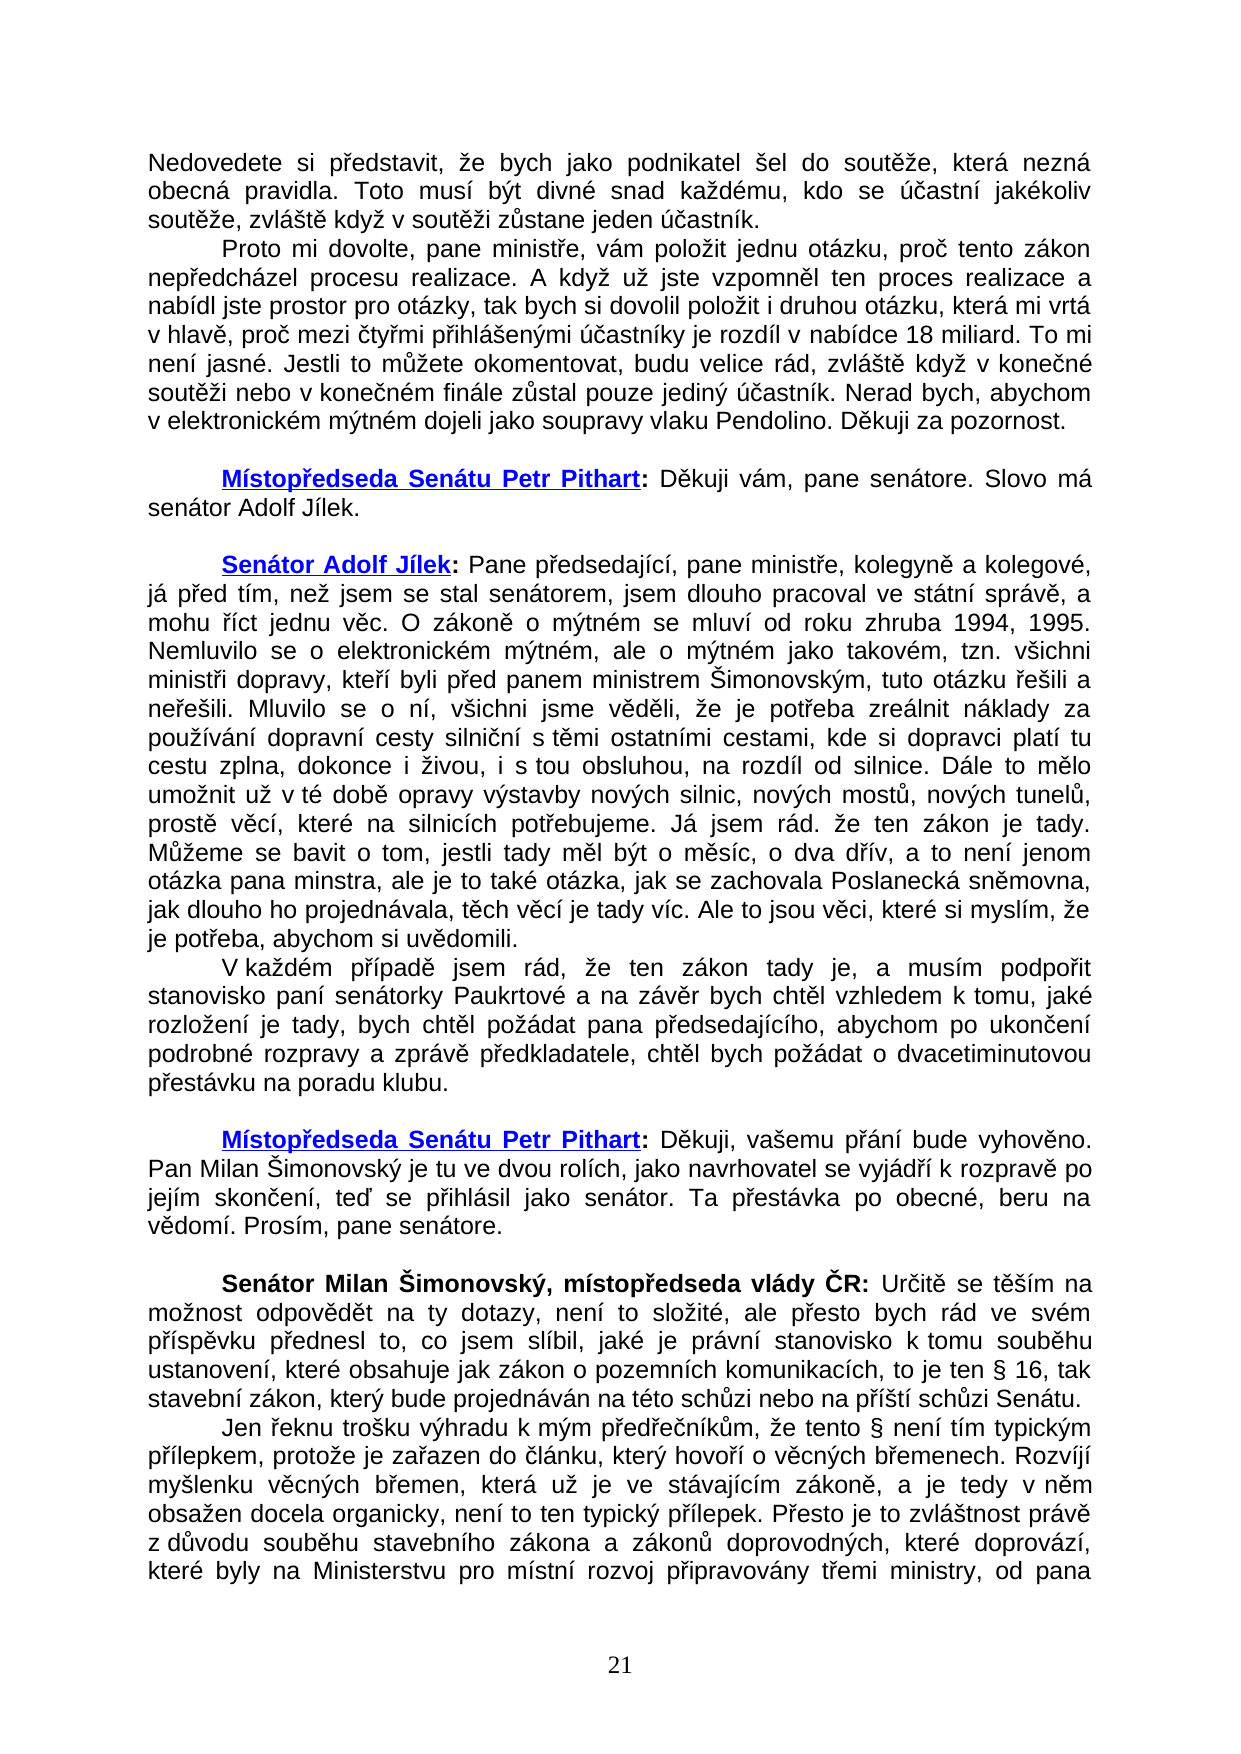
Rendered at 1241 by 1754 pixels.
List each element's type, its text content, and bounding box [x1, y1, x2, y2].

text Místopředseda Senátu Petr Pithart: Děkuji, vašemu přání bude vyhověno. Pan Milan Šimonovský je tu ve dvou rolích, jako navrhovatel se vyjádří k rozpravě po jejím skončení, teď se přihlásil jako senátor. Ta přestávka po obecné, beru na vědomí. Prosím, pane senátore. [148, 1125, 1093, 1240]
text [148, 1413, 1093, 1585]
text Místopředseda Senátu Petr Pithart: Děkuji vám, pane senátore. Slovo má senátor Adolf Jílek. [148, 464, 1093, 521]
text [148, 148, 1093, 234]
text Proto mi dovolte, pane ministře, vám položit jednu otázku, proč tento zákon nepředcházel procesu realizace. A když už jste vzpomněl ten proces realizace a nabídl jste prostor pro otázky, tak bych si dovolil položit i druhou otázku, která mi vrtá v hlavě, proč mezi čtyřmi přihlášenými účastníky je rozdíl v nabídce 18 miliard. To mi není jasné. Jestli to můžete okomentovat, budu velice rád, zvláště když v konečné soutěži nebo v konečném finále zůstal pouze jediný účastník. Nerad bych, abychom v elektronickém mýtném dojeli jako soupravy vlaku Pendolino. Děkuji za pozornost. [148, 234, 1093, 435]
text V každém případě jsem rád, že ten zákon tady je, a musím podpořit stanovisko paní senátorky Paukrtové a na závěr bych chtěl vzhledem k tomu, jaké rozložení je tady, bych chtěl požádat pana předsedajícího, abychom po ukončení podrobné rozpravy a zprávě předkladatele, chtěl bych požádat o dvacetiminutovou přestávku na poradu klubu. [148, 953, 1093, 1096]
text Senátor Adolf Jílek: Pane předsedající, pane ministře, kolegyně a kolegové, já před tím, než jsem se stal senátorem, jsem dlouho pracoval ve státní správě, a mohu říct jednu věc. O zákoně o mýtném se mluví od roku zhruba 1994, 1995. Nemluvilo se o elektronickém mýtném, ale o mýtném jako takovém, tzn. všichni ministři dopravy, kteří byli před panem ministrem Šimonovským, tuto otázku řešili a neřešili. Mluvilo se o ní, všichni jsme věděli, že je potřeba zreálnit náklady za používání dopravní cesty silniční s těmi ostatními cestami, kde si dopravci platí tu cestu zplna, dokonce i živou, i s tou obsluhou, na rozdíl od silnice. Dále to mělo umožnit už v té době opravy výstavby nových silnic, nových mostů, nových tunelů, prostě věcí, které na silnicích potřebujeme. Já jsem rád. že ten zákon je tady. Můžeme se bavit o tom, jestli tady měl být o měsíc, o dva dřív, a to není jenom otázka pana minstra, ale je to také otázka, jak se zachovala Poslanecká sněmovna, jak dlouho ho projednávala, těch věcí je tady víc. Ale to jsou věci, které si myslím, že je potřeba, abychom si uvědomili. [148, 550, 1093, 953]
text Senátor Milan Šimonovský, místopředseda vlády ČR: Určitě se těším na možnost odpovědět na ty dotazy, není to složité, ale přesto bych rád ve svém příspěvku přednesl to, co jsem slíbil, jaké je právní stanovisko k tomu souběhu ustanovení, které obsahuje jak zákon o pozemních komunikacích, to je ten § 16, tak stavební zákon, který bude projednáván na této schůzi nebo na příští schůzi Senátu. [148, 1269, 1093, 1413]
